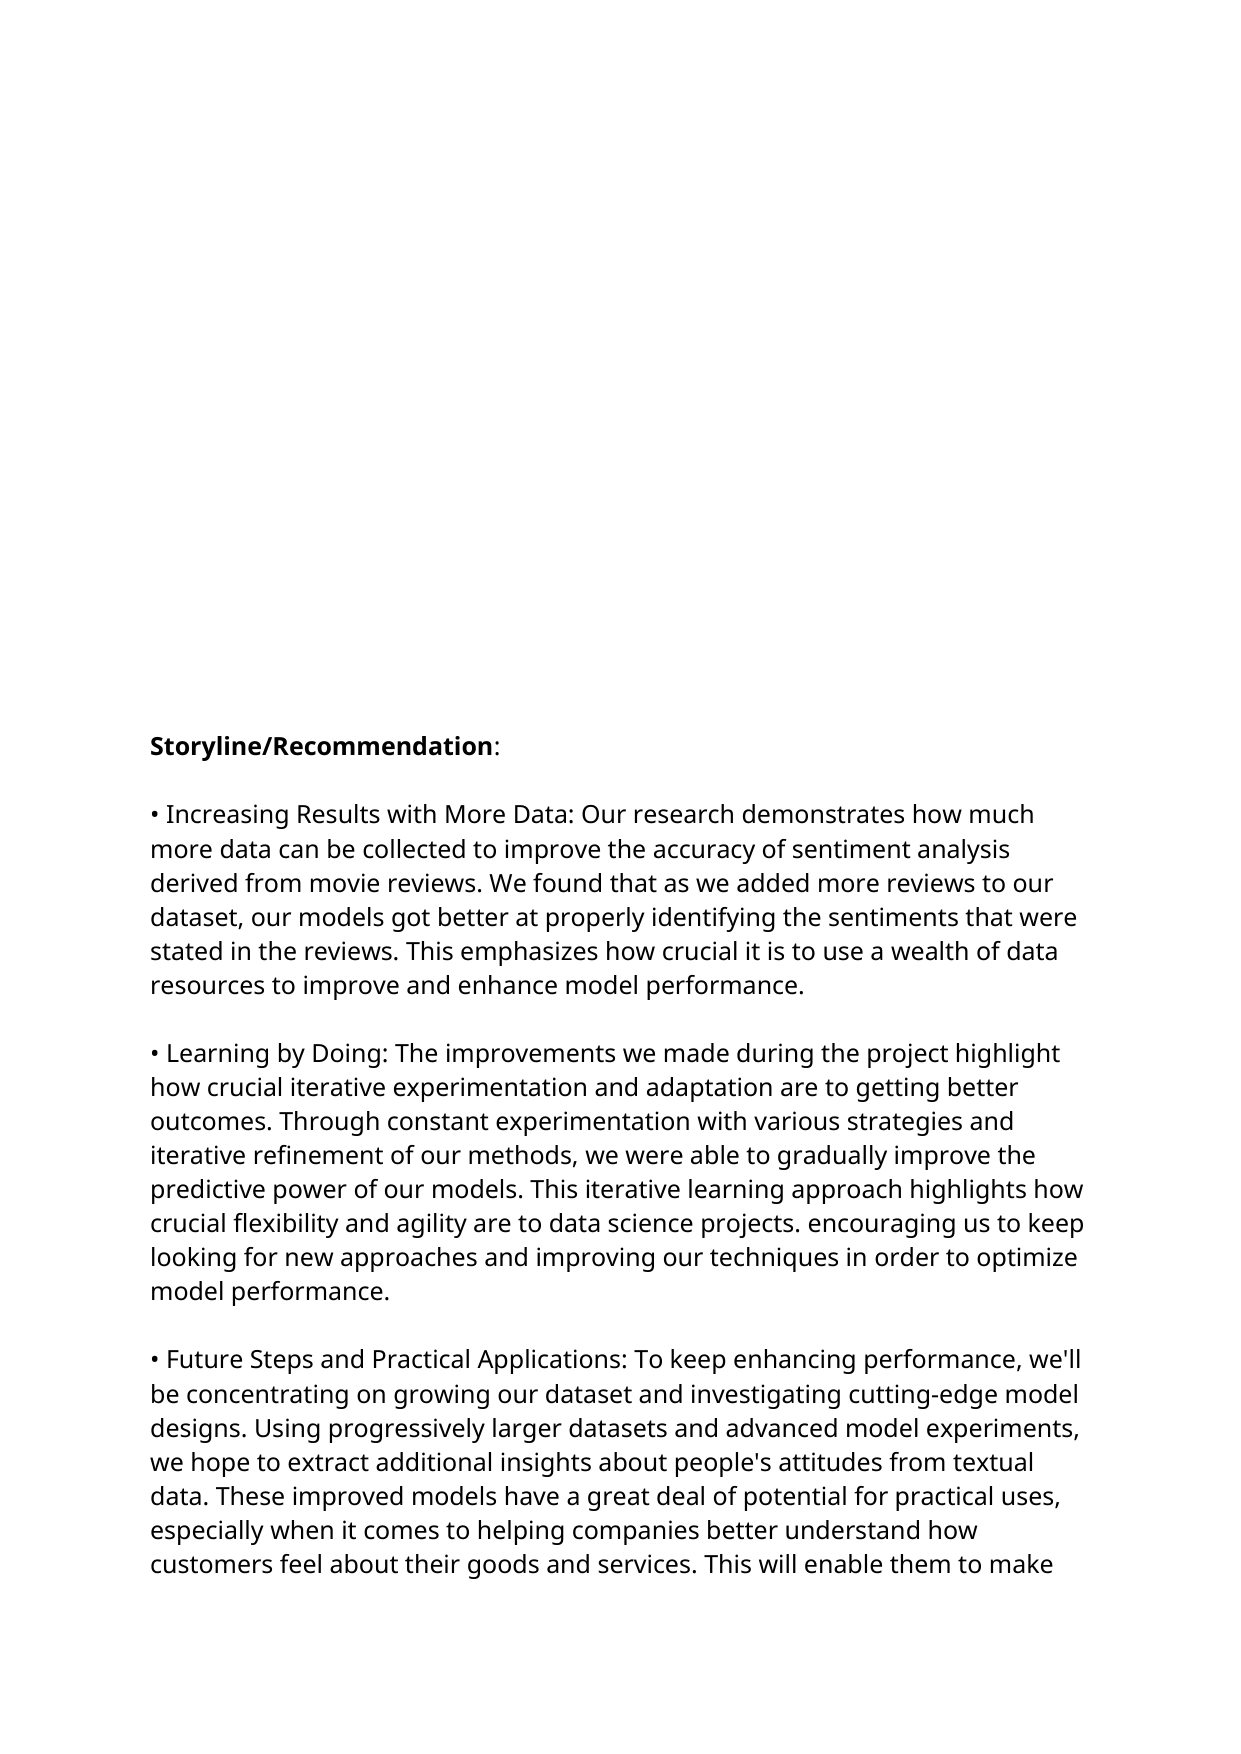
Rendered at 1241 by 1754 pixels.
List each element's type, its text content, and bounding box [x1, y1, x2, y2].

text Storyline/Recommendation: [150, 729, 1090, 763]
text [150, 797, 1090, 1581]
